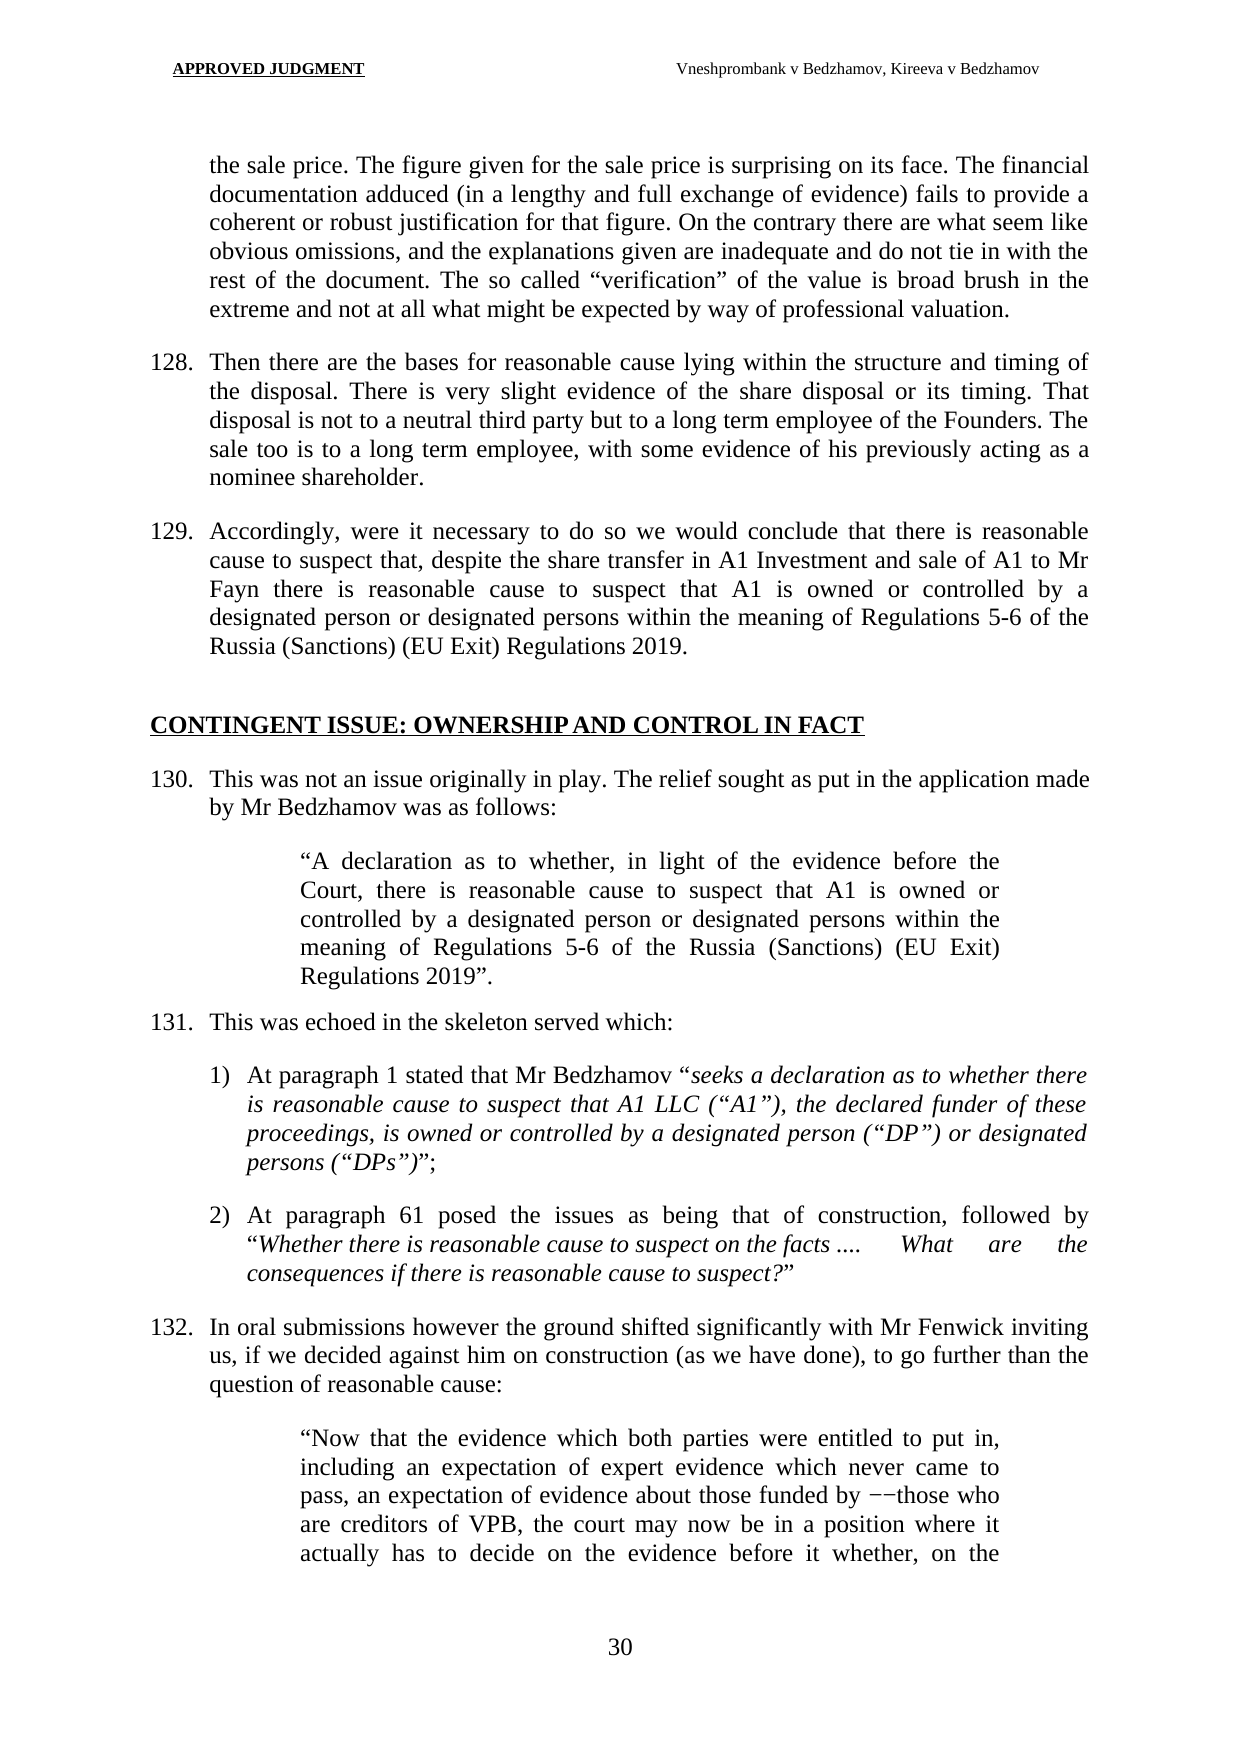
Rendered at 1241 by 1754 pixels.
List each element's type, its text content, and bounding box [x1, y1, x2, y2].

text Accordingly, were it necessary to do so we would conclude that there is reasonable cause to suspect that, despite the share transfer in A1 Investment and sale of A1 to Mr Fayn there is reasonable cause to suspect that A1 is owned or controlled by a designated person or designated persons within the meaning of Regulations 5-6 of the Russia (Sanctions) (EU Exit) Regulations 2019. [150, 516, 1090, 660]
list At paragraph 61 posed the issues as being that of construction, followed by “Whether there is reasonable cause to suspect on the facts .... What are the consequences if there is reasonable cause to suspect?” [209, 1200, 1090, 1287]
text This was echoed in the skeleton served which: [150, 1007, 1090, 1035]
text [300, 1423, 1000, 1567]
list At paragraph 1 stated that Mr Bedzhamov “seeks a declaration as to whether there is reasonable cause to suspect that A1 LLC (“A1”), the declared funder of these proceedings, is owned or controlled by a designated person (“DP”) or designated persons (“DPs”)”; [209, 1060, 1090, 1175]
text Then there are the bases for reasonable cause lying within the structure and timing of the disposal. There is very slight evidence of the share disposal or its timing. That disposal is not to a neutral third party but to a long term employee of the Founders. The sale too is to a long term employee, with some evidence of his previously acting as a nominee shareholder. [150, 347, 1090, 491]
text In oral submissions however the ground shifted significantly with Mr Fenwick inviting us, if we decided against him on construction (as we have done), to go further than the question of reasonable cause: [150, 1312, 1090, 1398]
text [150, 150, 1090, 322]
subtitle Contingent Issue: Ownership and Control in fact [150, 710, 1090, 739]
text “A declaration as to whether, in light of the evidence before the Court, there is reasonable cause to suspect that A1 is owned or controlled by a designated person or designated persons within the meaning of Regulations 5-6 of the Russia (Sanctions) (EU Exit) Regulations 2019”. [300, 846, 1000, 990]
text This was not an issue originally in play. The relief sought as put in the application made by Mr Bedzhamov was as follows: [150, 764, 1090, 821]
